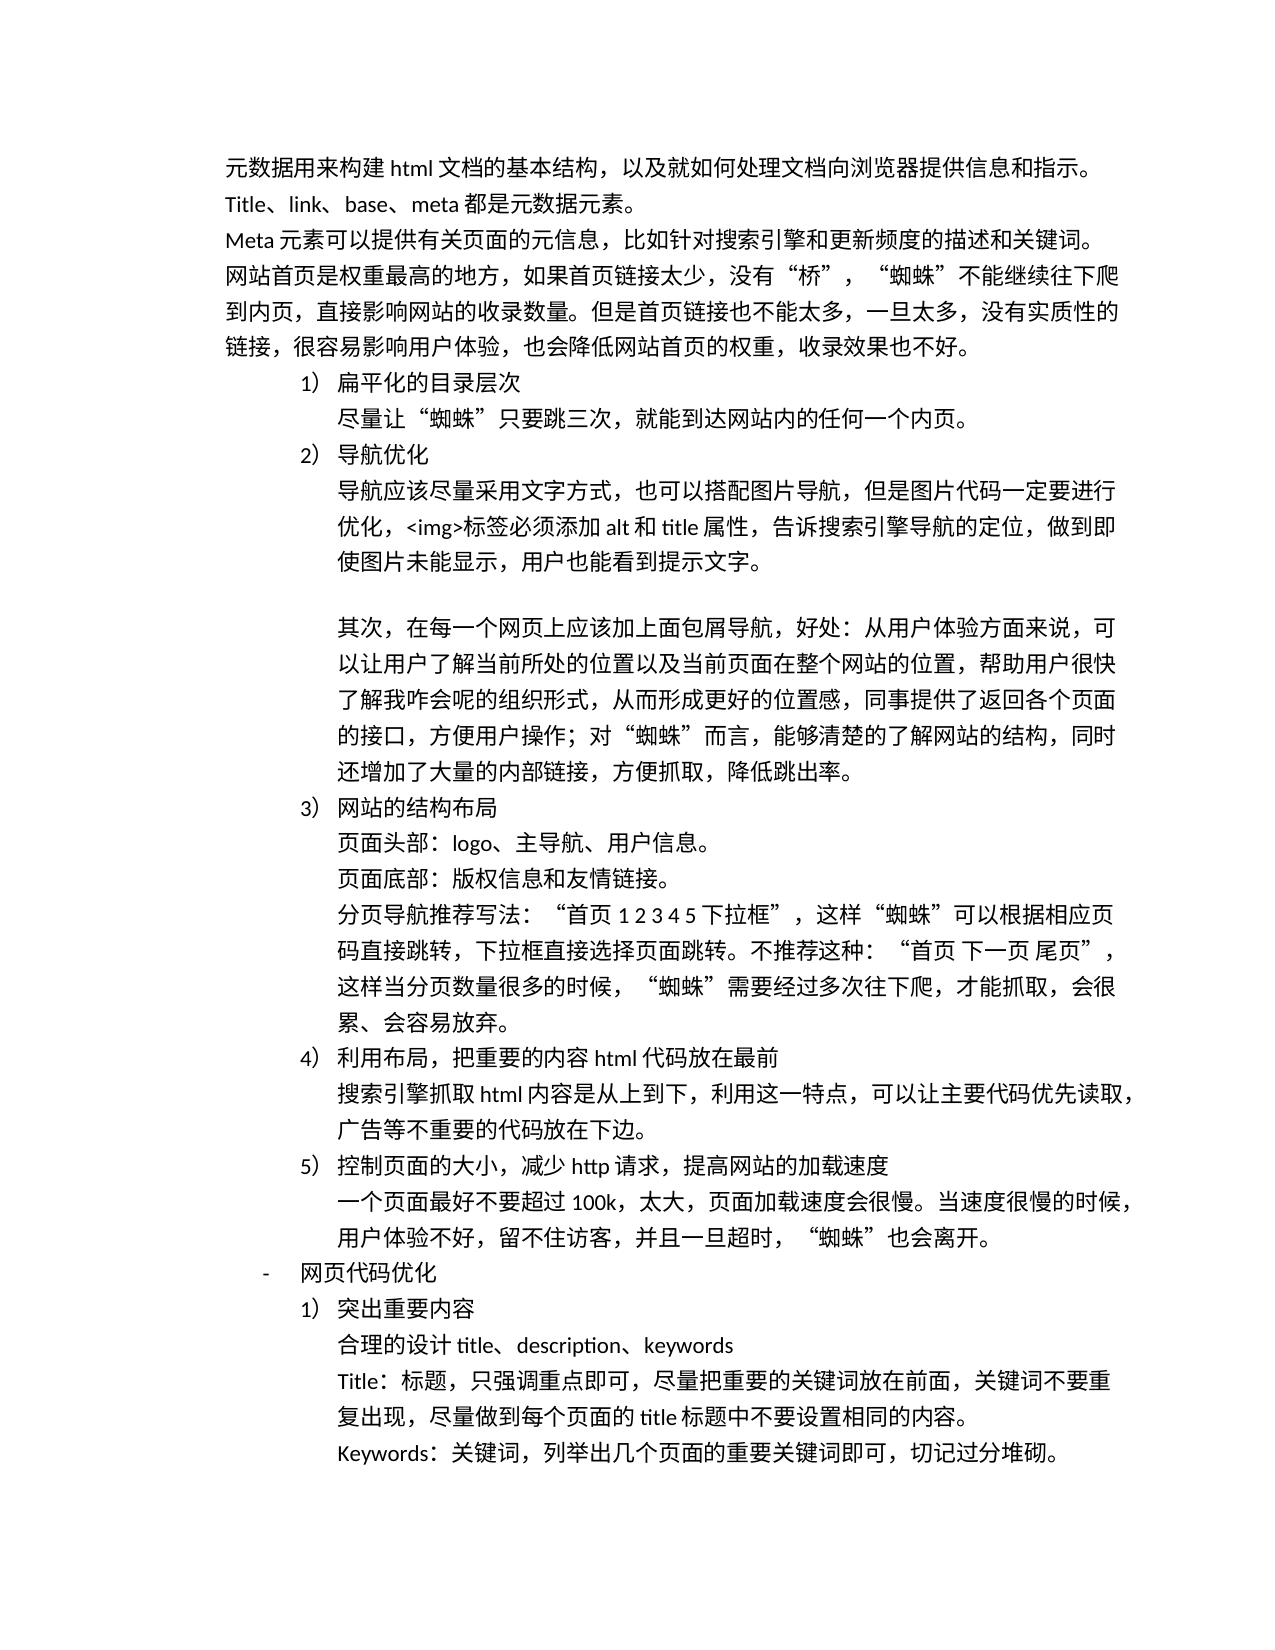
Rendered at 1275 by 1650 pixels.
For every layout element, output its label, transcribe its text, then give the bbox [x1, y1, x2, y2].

list 一个页面最好不要超过100k，太大，页面加载速度会很慢。当速度很慢的时候，用户体验不好，留不住访客，并且一旦超时，“蜘蛛”也会离开。 [337, 1183, 1125, 1253]
list Title、link、base、meta都是元数据元素。 [225, 186, 1125, 219]
list Title：标题，只强调重点即可，尽量把重要的关键词放在前面，关键词不要重复出现，尽量做到每个页面的title标题中不要设置相同的内容。 [337, 1363, 1125, 1432]
list 其次，在每一个网页上应该加上面包屑导航，好处：从用户体验方面来说，可以让用户了解当前所处的位置以及当前页面在整个网站的位置，帮助用户很快了解我咋会呢的组织形式，从而形成更好的位置感，同事提供了返回各个页面的接口，方便用户操作；对“蜘蛛”而言，能够清楚的了解网站的结构，同时还增加了大量的内部链接，方便抓取，降低跳出率。 [337, 610, 1125, 787]
list Meta元素可以提供有关页面的元信息，比如针对搜索引擎和更新频度的描述和关键词。 [225, 222, 1125, 255]
list Keywords：关键词，列举出几个页面的重要关键词即可，切记过分堆砌。 [337, 1434, 1125, 1468]
list 利用布局，把重要的内容html代码放在最前 [300, 1040, 1125, 1073]
list 网页代码优化 [262, 1255, 1125, 1288]
list 扁平化的目录层次 [300, 365, 1125, 398]
list 控制页面的大小，减少http请求，提高网站的加载速度 [300, 1148, 1125, 1181]
list 突出重要内容 [300, 1291, 1125, 1324]
list 导航优化 [300, 437, 1125, 470]
list 元数据用来构建html文档的基本结构，以及就如何处理文档向浏览器提供信息和指示。 [225, 150, 1125, 183]
list 搜索引擎抓取html内容是从上到下，利用这一特点，可以让主要代码优先读取，广告等不重要的代码放在下边。 [337, 1076, 1125, 1145]
list 网站的结构布局 [300, 789, 1125, 823]
list 导航应该尽量采用文字方式，也可以搭配图片导航，但是图片代码一定要进行优化，<img>标签必须添加alt和title属性，告诉搜索引擎导航的定位，做到即使图片未能显示，用户也能看到提示文字。 [337, 472, 1125, 577]
list 页面头部：logo、主导航、用户信息。 [337, 825, 1125, 858]
list 网站首页是权重最高的地方，如果首页链接太少，没有“桥”，“蜘蛛”不能继续往下爬到内页，直接影响网站的收录数量。但是首页链接也不能太多，一旦太多，没有实质性的链接，很容易影响用户体验，也会降低网站首页的权重，收录效果也不好。 [225, 257, 1125, 362]
list 分页导航推荐写法：“首页 1 2 3 4 5 下拉框”，这样“蜘蛛”可以根据相应页码直接跳转，下拉框直接选择页面跳转。不推荐这种：“首页 下一页 尾页”，这样当分页数量很多的时候，“蜘蛛”需要经过多次往下爬，才能抓取，会很累、会容易放弃。 [337, 897, 1125, 1038]
list 尽量让“蜘蛛”只要跳三次，就能到达网站内的任何一个内页。 [337, 401, 1125, 434]
list 页面底部：版权信息和友情链接。 [337, 861, 1125, 894]
list 合理的设计title、description、keywords [337, 1327, 1125, 1360]
